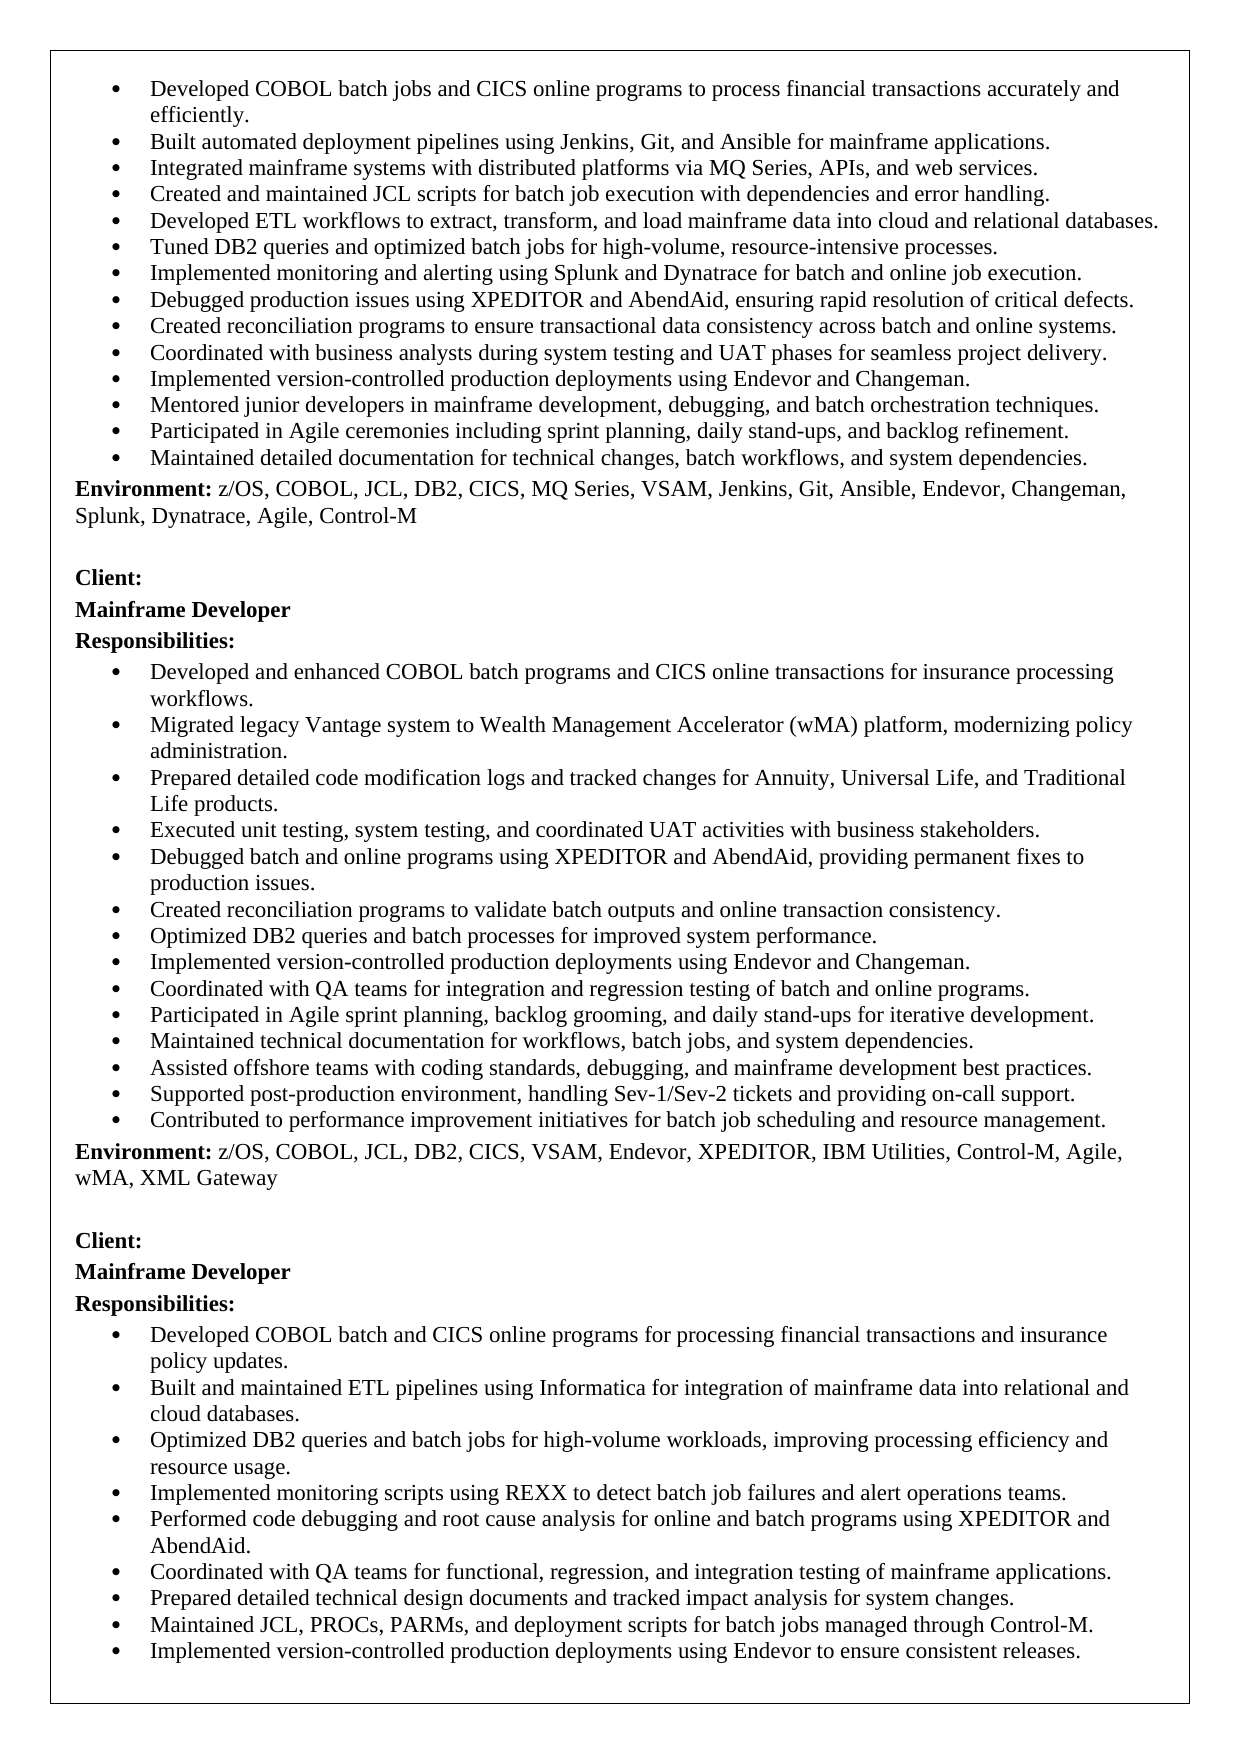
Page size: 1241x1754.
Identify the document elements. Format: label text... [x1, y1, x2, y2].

list Integrated mainframe systems with distributed platforms via MQ Series, APIs, and web services. [112, 154, 1165, 180]
list Built automated deployment pipelines using Jenkins, Git, and Ansible for mainframe applications. [112, 128, 1165, 154]
list Mentored junior developers in mainframe development, debugging, and batch orchestration techniques. [112, 391, 1165, 418]
list Implemented monitoring and alerting using Splunk and Dynatrace for batch and online job execution. [112, 259, 1165, 286]
text Responsibilities: [75, 1289, 1165, 1316]
list Maintained JCL, PROCs, PARMs, and deployment scripts for batch jobs managed through Control-M. [112, 1611, 1165, 1637]
list Debugged batch and online programs using XPEDITOR and AbendAid, providing permanent fixes to production issues. [112, 843, 1165, 896]
list Supported post-production environment, handling Sev-1/Sev-2 tickets and providing on-call support. [112, 1080, 1165, 1106]
list Coordinated with business analysts during system testing and UAT phases for seamless project delivery. [112, 338, 1165, 365]
list Developed COBOL batch and CICS online programs for processing financial transactions and insurance policy updates. [112, 1321, 1165, 1374]
list Participated in Agile ceremonies including sprint planning, daily stand-ups, and backlog refinement. [112, 418, 1165, 444]
list Migrated legacy Vantage system to Wealth Management Accelerator (wMA) platform, modernizing policy administration. [112, 711, 1165, 764]
list Prepared detailed code modification logs and tracked changes for Annuity, Universal Life, and Traditional Life products. [112, 764, 1165, 817]
list Tuned DB2 queries and optimized batch jobs for high-volume, resource-intensive processes. [112, 233, 1165, 259]
list Developed ETL workflows to extract, transform, and load mainframe data into cloud and relational databases. [112, 207, 1165, 233]
list Assisted offshore teams with coding standards, debugging, and mainframe development best practices. [112, 1054, 1165, 1080]
list Created reconciliation programs to ensure transactional data consistency across batch and online systems. [112, 312, 1165, 338]
text Environment: z/OS, COBOL, JCL, DB2, CICS, VSAM, Endevor, XPEDITOR, IBM Utilities, Control-M, Agile, wMA, XML Gateway [75, 1138, 1165, 1191]
list Optimized DB2 queries and batch processes for improved system performance. [112, 922, 1165, 948]
text Mainframe Developer [75, 1258, 1165, 1284]
list Contributed to performance improvement initiatives for batch job scheduling and resource management. [112, 1106, 1165, 1133]
list Maintained detailed documentation for technical changes, batch workflows, and system dependencies. [112, 444, 1165, 470]
text Mainframe Developer [75, 596, 1165, 622]
subtitle Client: [75, 1227, 1165, 1253]
list Built and maintained ETL pipelines using Informatica for integration of mainframe data into relational and cloud databases. [112, 1374, 1165, 1426]
list Implemented version-controlled production deployments using Endevor and Changeman. [112, 365, 1165, 391]
list Coordinated with QA teams for integration and regression testing of batch and online programs. [112, 975, 1165, 1001]
list Executed unit testing, system testing, and coordinated UAT activities with business stakeholders. [112, 817, 1165, 843]
list Created reconciliation programs to validate batch outputs and online transaction consistency. [112, 896, 1165, 922]
list Developed and enhanced COBOL batch programs and CICS online transactions for insurance processing workflows. [112, 658, 1165, 711]
text Responsibilities: [75, 627, 1165, 653]
list Prepared detailed technical design documents and tracked impact analysis for system changes. [112, 1584, 1165, 1611]
list Debugged production issues using XPEDITOR and AbendAid, ensuring rapid resolution of critical defects. [112, 286, 1165, 312]
list Created and maintained JCL scripts for batch job execution with dependencies and error handling. [112, 180, 1165, 207]
list Optimized DB2 queries and batch jobs for high-volume workloads, improving processing efficiency and resource usage. [112, 1426, 1165, 1479]
list Developed COBOL batch jobs and CICS online programs to process financial transactions accurately and efficiently. [112, 75, 1165, 128]
text Environment: z/OS, COBOL, JCL, DB2, CICS, MQ Series, VSAM, Jenkins, Git, Ansible, Endevor, Changeman, Splunk, Dynatrace, Agile, Control-M [75, 475, 1165, 528]
list Implemented version-controlled production deployments using Endevor and Changeman. [112, 948, 1165, 975]
list Participated in Agile sprint planning, backlog grooming, and daily stand-ups for iterative development. [112, 1001, 1165, 1027]
subtitle Client: [75, 564, 1165, 591]
list Implemented version-controlled production deployments using Endevor to ensure consistent releases. [112, 1637, 1165, 1663]
list Maintained technical documentation for workflows, batch jobs, and system dependencies. [112, 1027, 1165, 1054]
list Implemented monitoring scripts using REXX to detect batch job failures and alert operations teams. [112, 1479, 1165, 1505]
list Performed code debugging and root cause analysis for online and batch programs using XPEDITOR and AbendAid. [112, 1505, 1165, 1558]
list Coordinated with QA teams for functional, regression, and integration testing of mainframe applications. [112, 1558, 1165, 1584]
